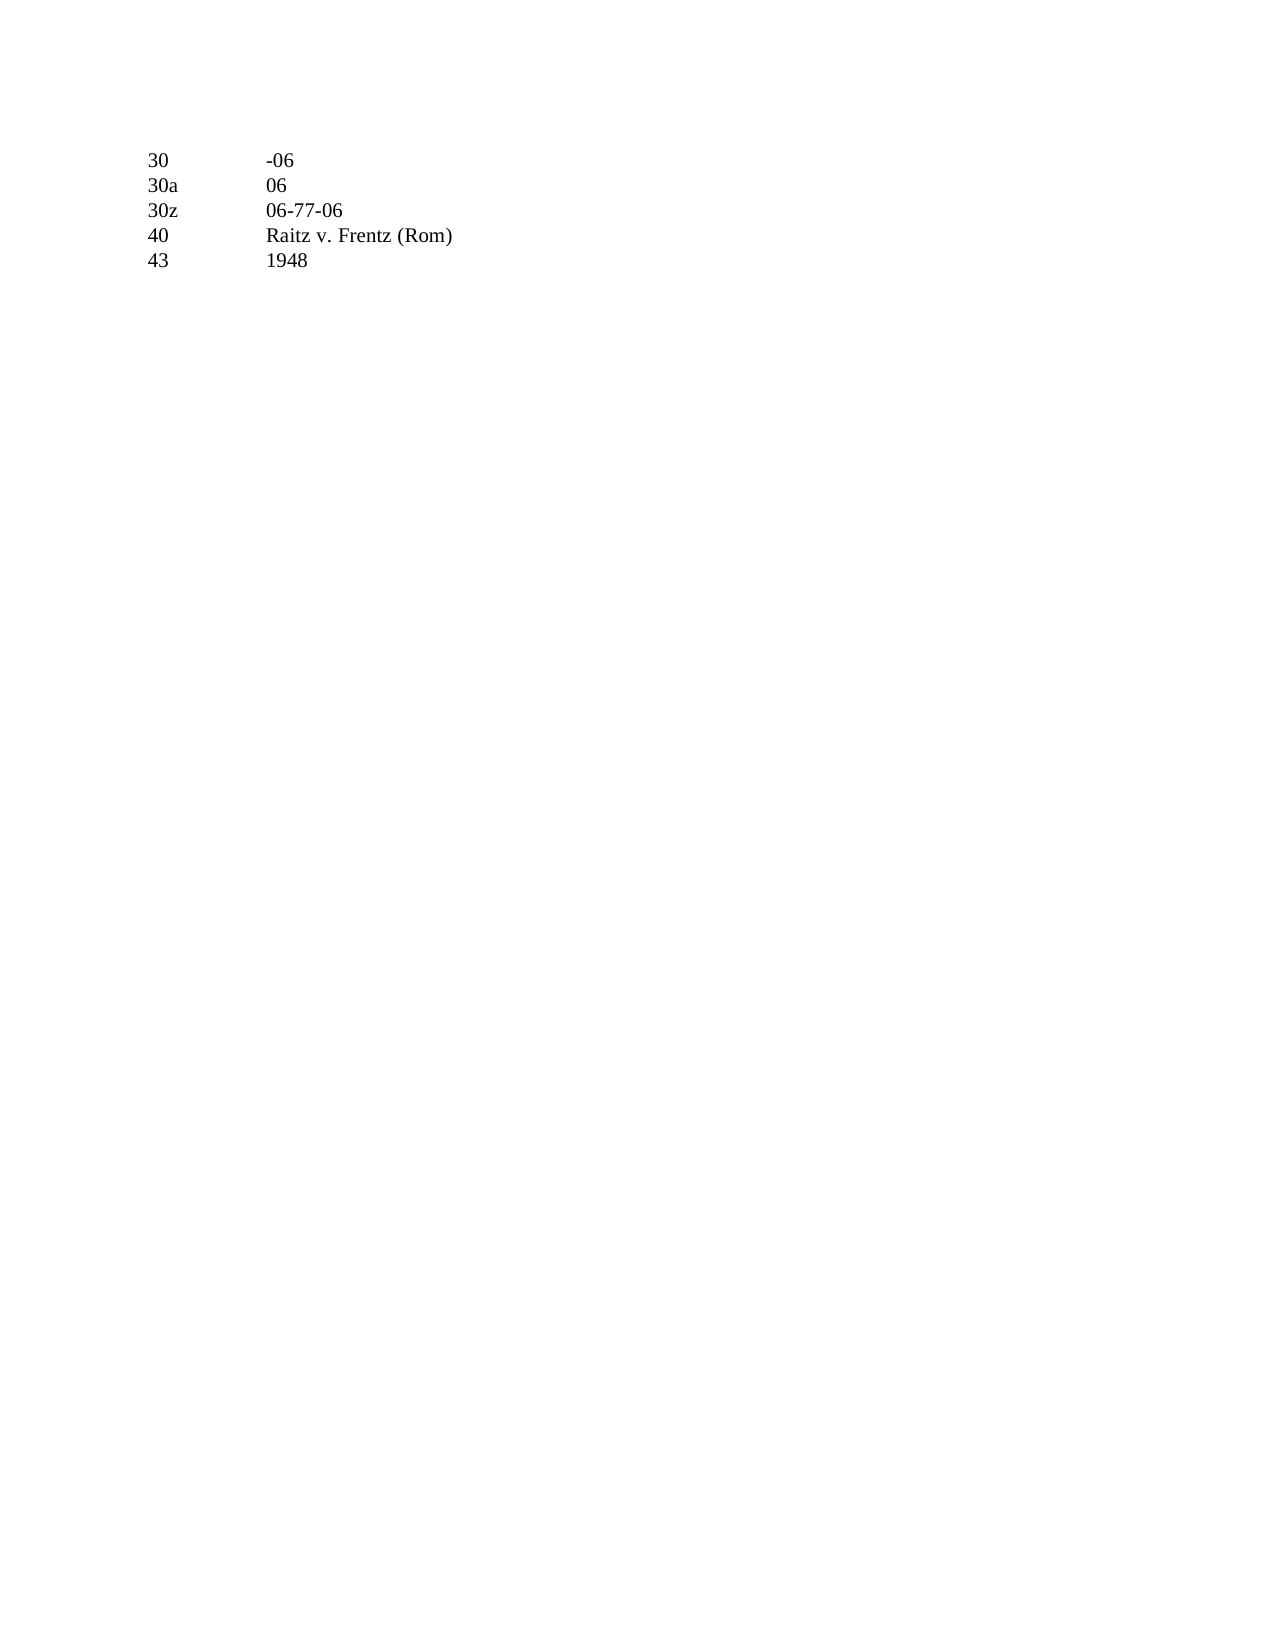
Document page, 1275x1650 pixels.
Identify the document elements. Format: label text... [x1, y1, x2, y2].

text 43 1948 [148, 248, 1127, 273]
text 30 -06 [148, 148, 1127, 173]
text 30a 06 [148, 173, 1127, 198]
text 40 p[2{Raitz} 8{v.} 1{Frentz}]p (o[Rom]o) [148, 223, 1127, 248]
text 30z 06-77-06 [148, 198, 1127, 223]
